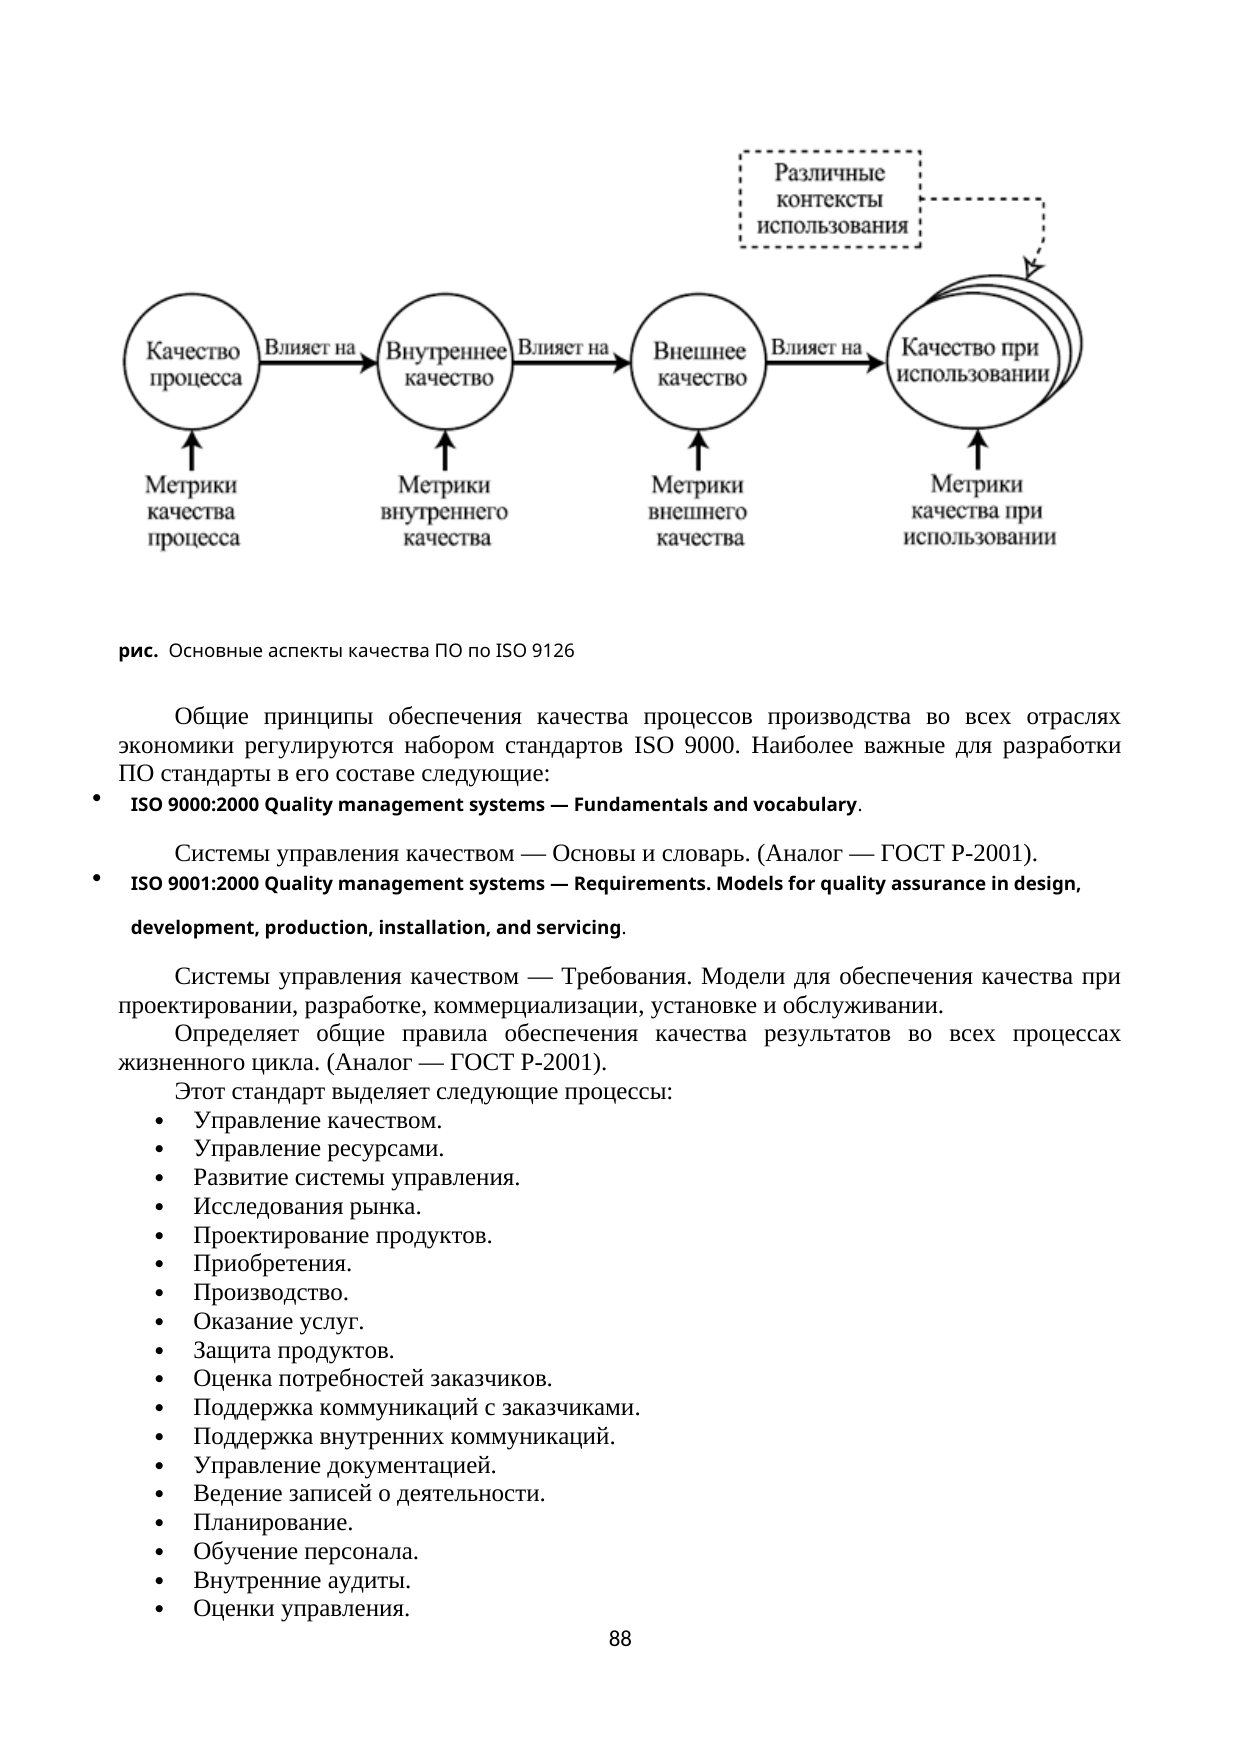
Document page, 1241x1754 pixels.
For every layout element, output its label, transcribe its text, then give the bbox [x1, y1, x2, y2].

list Планирование. [156, 1507, 1122, 1536]
list ISO 9000:2000 Quality management systems — Fundamentals and vocabulary. [93, 791, 1122, 817]
text Системы управления качеством — Основы и словарь. (Аналог — ГОСТ Р-2001). [118, 838, 1122, 867]
list Защита продуктов. [156, 1335, 1122, 1363]
text Системы управления качеством — Требования. Модели для обеспечения качества при проектировании, разработке, коммерциализации, установке и обслуживании. [118, 961, 1122, 1018]
list Ведение записей о деятельности. [156, 1478, 1122, 1507]
list Управление ресурсами. [156, 1133, 1122, 1162]
picture [118, 146, 1087, 554]
list Оценка потребностей заказчиков. [156, 1363, 1122, 1392]
list Исследования рынка. [156, 1191, 1122, 1220]
text Общие принципы обеспечения качества процессов производства во всех отраслях экономики регулируются набором стандартов ISO 9000. Наиболее важные для разработки ПО стандарты в его составе следующие: [118, 701, 1122, 787]
list Проектирование продуктов. [156, 1220, 1122, 1248]
text Определяет общие правила обеспечения качества результатов во всех процессах жизненного цикла. (Аналог — ГОСТ Р-2001). [118, 1018, 1122, 1076]
text рис. Основные аспекты качества ПО по ISO 9126 [118, 593, 1122, 662]
list Оценки управления. [156, 1593, 1122, 1622]
list Управление документацией. [156, 1450, 1122, 1478]
list ISO 9001:2000 Quality management systems — Requirements. Models for quality assurance in design, development, production, installation, and servicing. [93, 871, 1122, 939]
list Приобретения. [156, 1248, 1122, 1277]
list Поддержка коммуникаций с заказчиками. [156, 1392, 1122, 1421]
list Обучение персонала. [156, 1536, 1122, 1565]
list Производство. [156, 1277, 1122, 1306]
list Поддержка внутренних коммуникаций. [156, 1421, 1122, 1450]
list Развитие системы управления. [156, 1162, 1122, 1191]
text Этот стандарт выделяет следующие процессы: [118, 1076, 1122, 1105]
list Управление качеством. [156, 1105, 1122, 1133]
list Внутренние аудиты. [156, 1565, 1122, 1593]
list Оказание услуг. [156, 1306, 1122, 1335]
